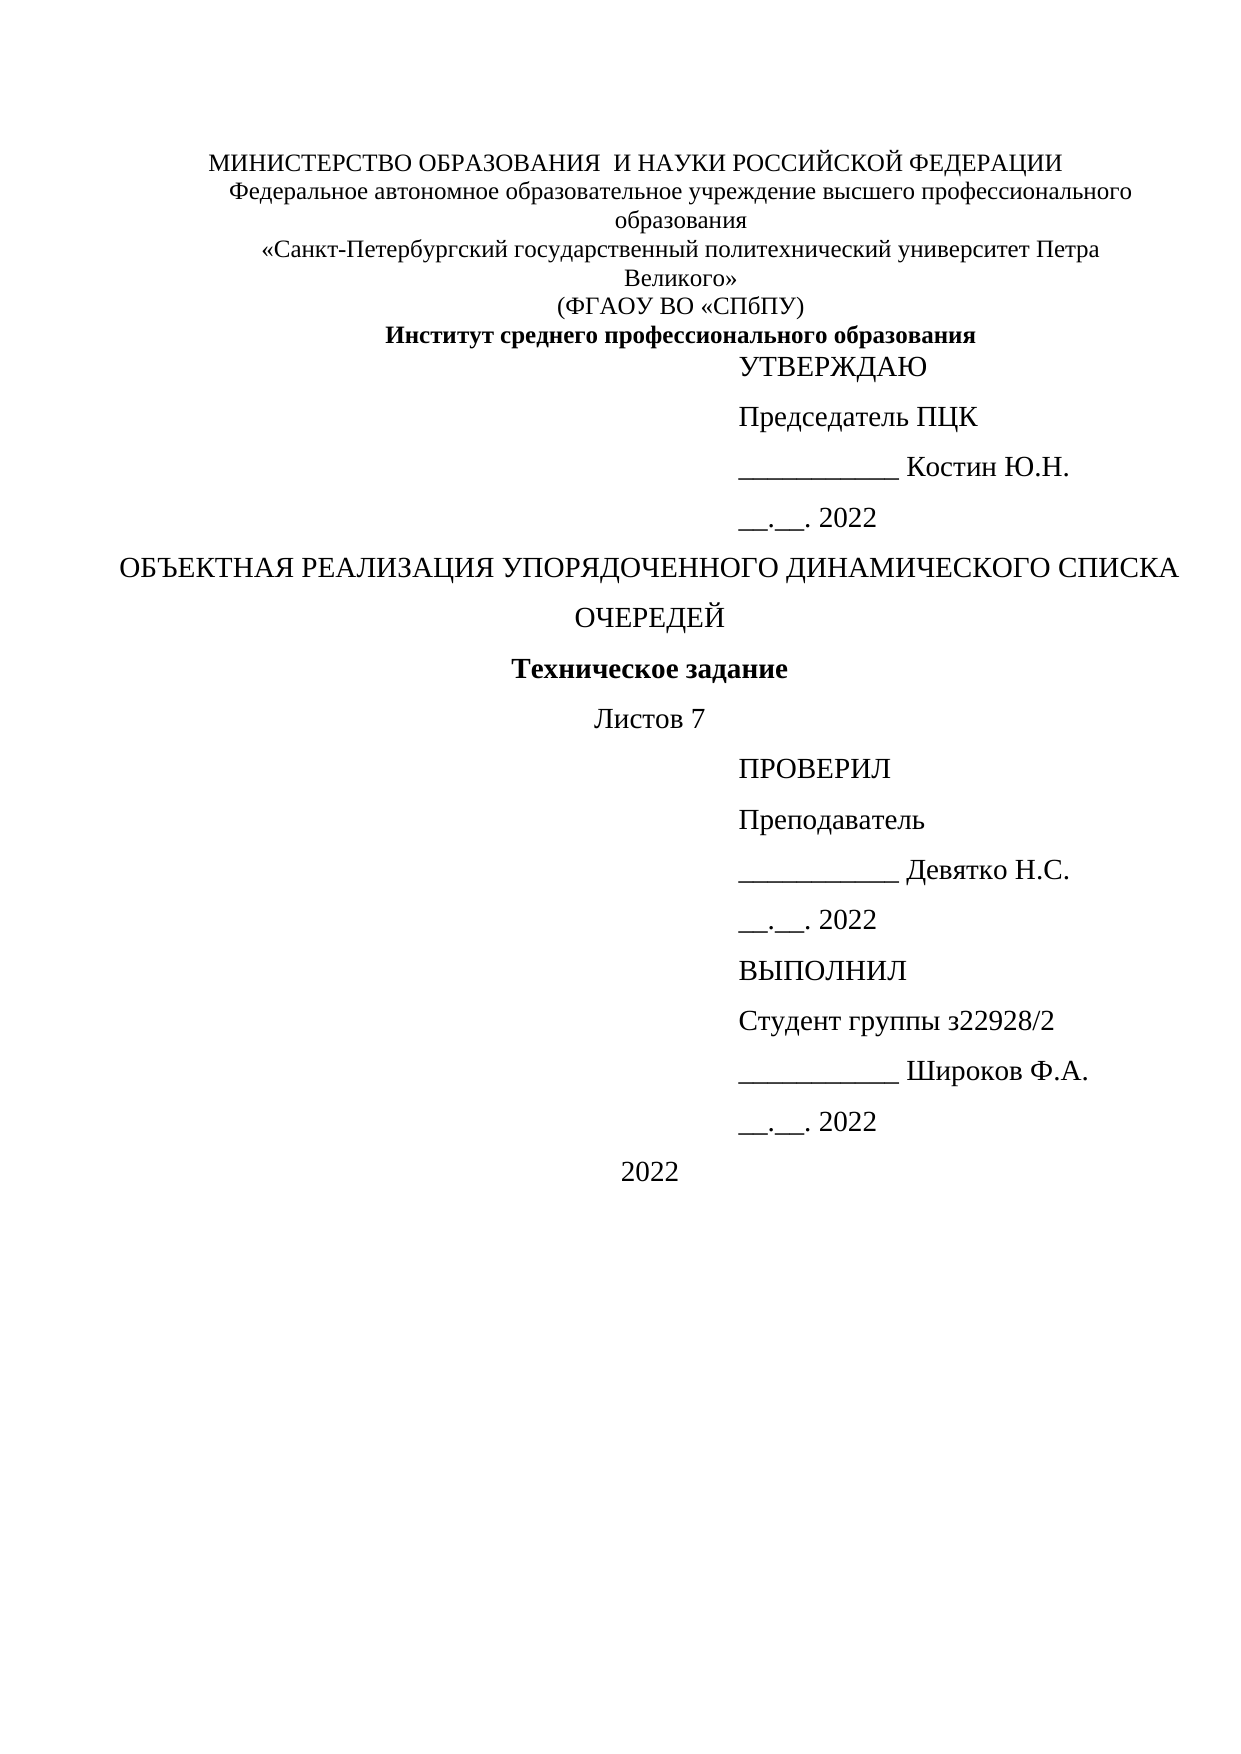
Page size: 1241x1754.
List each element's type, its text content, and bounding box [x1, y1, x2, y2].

text УТВЕРЖДАЮ Председатель ПЦК ___________ Костин Ю.Н. __.__. 2022 [738, 349, 1181, 533]
text ВЫПОЛНИЛ Студент группы з22928/2 ___________ Широков Ф.А. __.__. 2022 [738, 953, 1181, 1137]
text Объектная реализация упорядоченного динамического списка очередей Техническое задание Листов 7 [118, 550, 1181, 735]
text 2022 [118, 1154, 1181, 1187]
text Министерство образования и науки Российской Федерации Федеральное автономное образовательное учреждение высшего профессионального образования «Санкт-Петербургский государственный политехнический университет Петра Великого» (ФГАОУ ВО «СПбПУ) Институт среднего профессионального образования [118, 148, 1153, 349]
text ПРОВЕРИЛ Преподаватель ___________ Девятко Н.С. __.__. 2022 [738, 751, 1181, 936]
